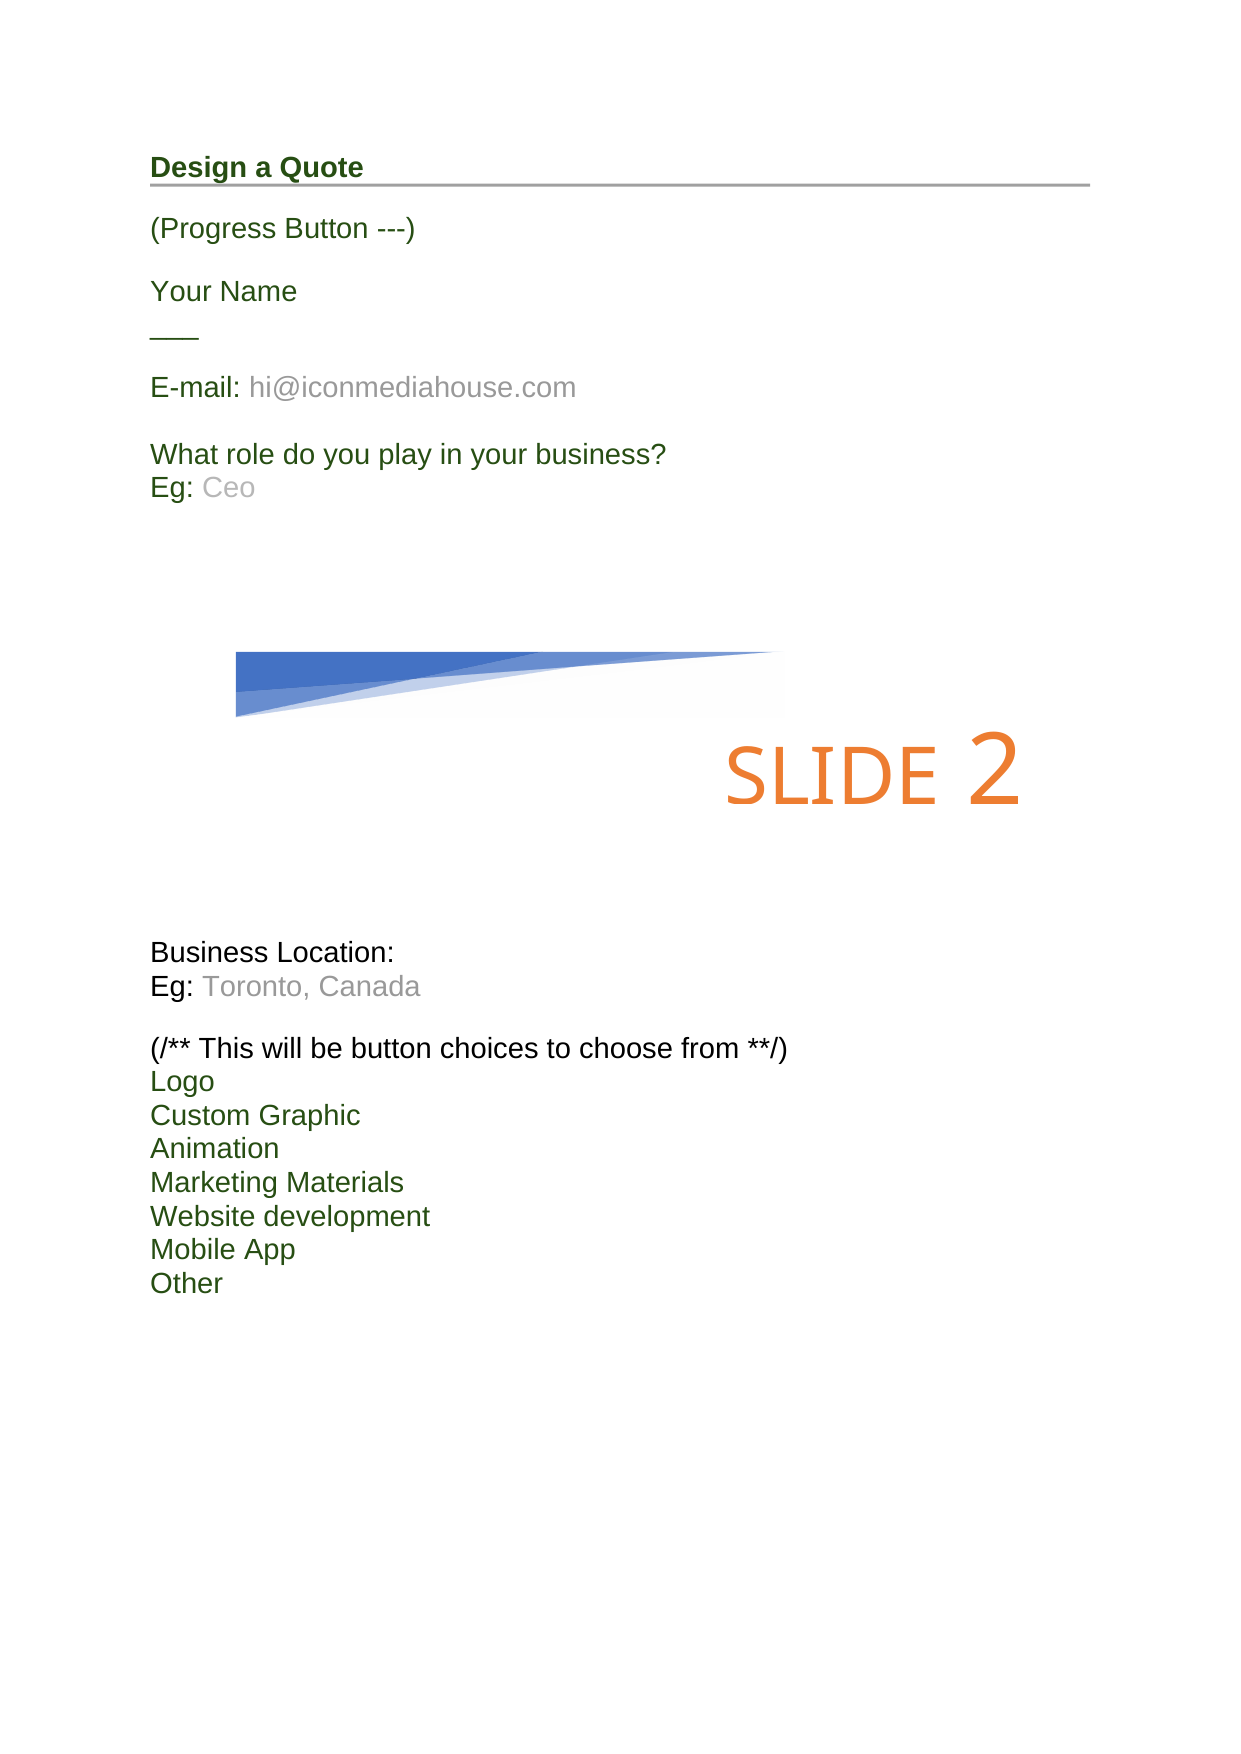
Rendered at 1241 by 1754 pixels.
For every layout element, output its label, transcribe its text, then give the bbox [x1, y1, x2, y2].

text (/** This will be button choices to choose from **/) [150, 1031, 1090, 1064]
text Logo [150, 1064, 1090, 1098]
text Your Name ___ [150, 274, 1090, 341]
picture [235, 651, 786, 718]
text Business Location: Eg: Toronto, Canada [150, 935, 1090, 1002]
text (Progress Button ---) [150, 212, 1090, 245]
text Design a Quote [150, 150, 1090, 183]
text E-mail: hi@iconmediahouse.com What role do you play in your business? Eg: Ceo [150, 370, 1090, 504]
text Marketing Materials [150, 1165, 1090, 1199]
text Website development [150, 1199, 1090, 1232]
text Custom Graphic Animation [150, 1098, 1090, 1165]
text Mobile App [150, 1232, 1090, 1266]
text Other [150, 1266, 1090, 1299]
